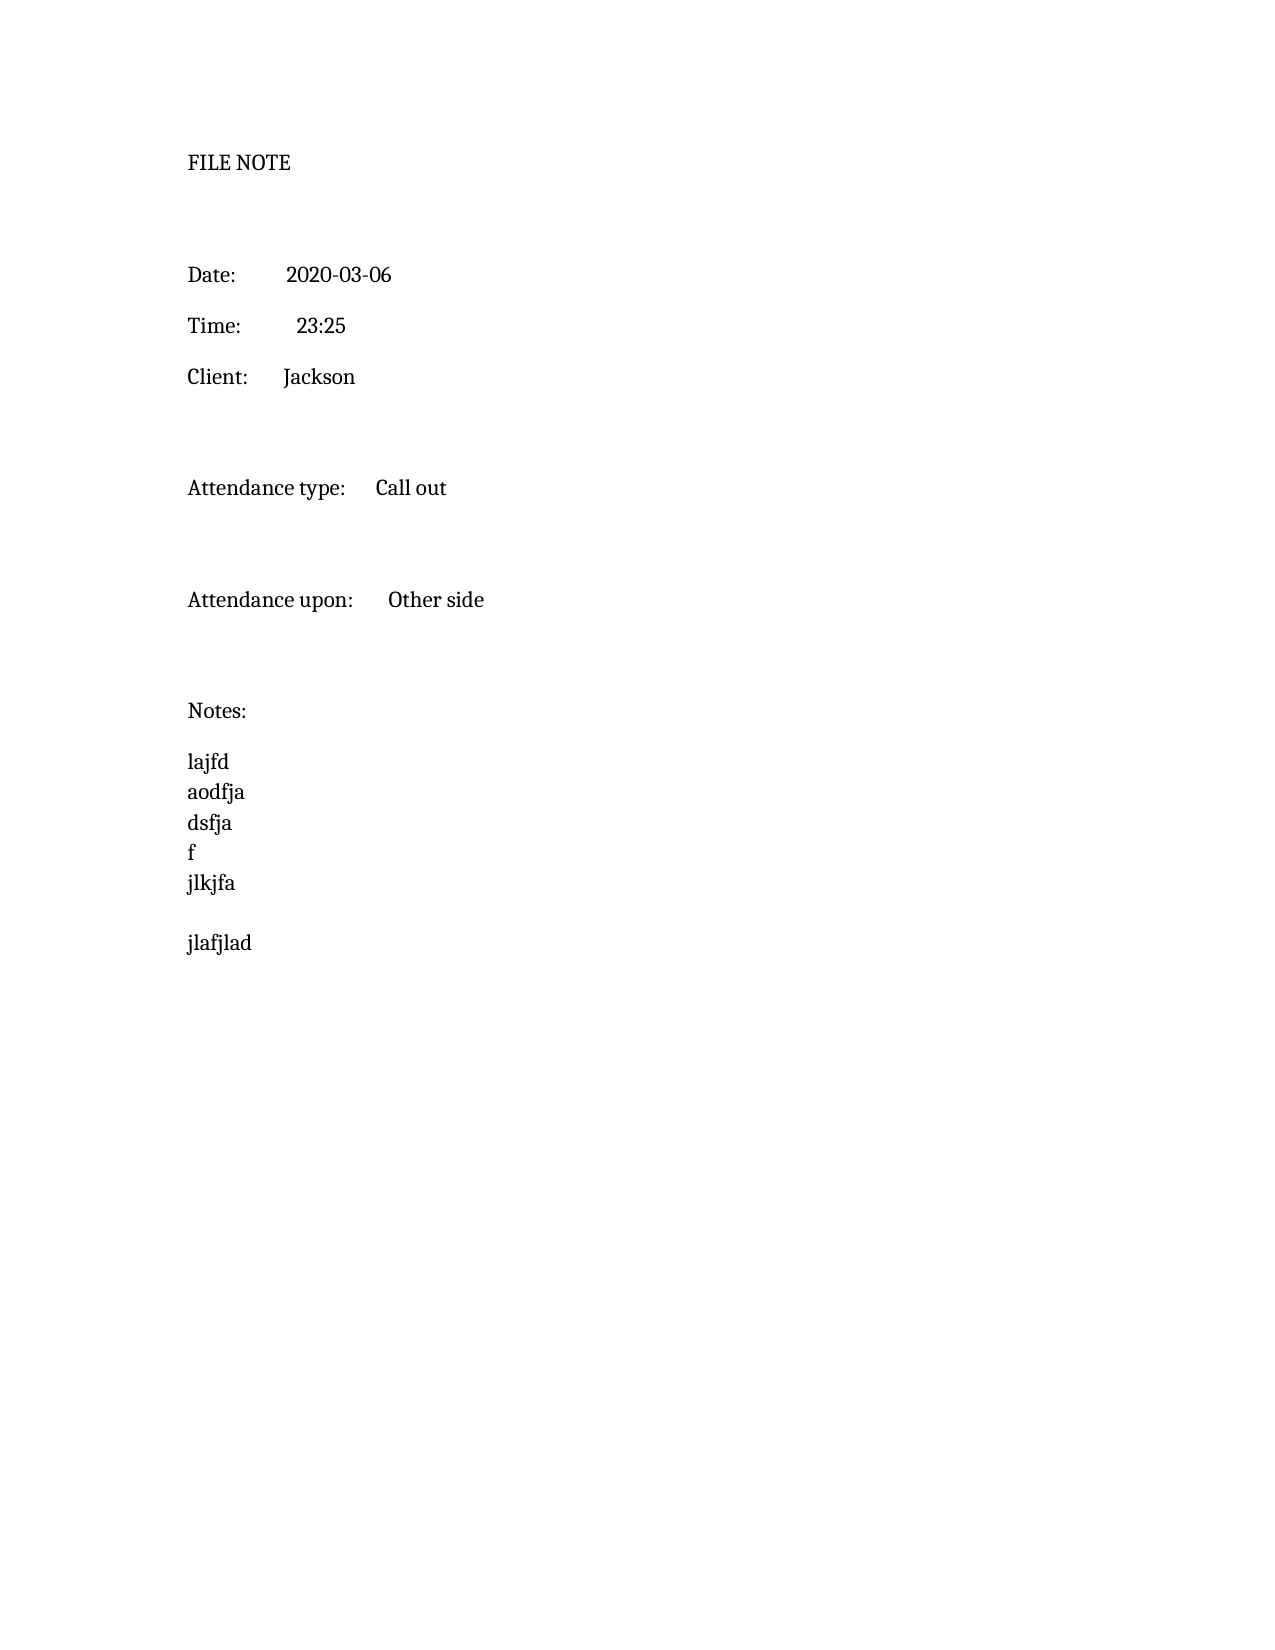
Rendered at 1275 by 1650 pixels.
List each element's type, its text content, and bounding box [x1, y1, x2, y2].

text Attendance type: Call out [187, 475, 1087, 562]
text lajfd aodfja dsfja f jlkjfa jlafjlad [187, 749, 1087, 987]
text Date: 2020-03-06 [187, 261, 1087, 288]
text FILE NOTE [187, 150, 1087, 237]
text Attendance upon: Other side [187, 586, 1087, 673]
text Notes: [187, 698, 1087, 724]
text Client: Jackson [187, 363, 1087, 450]
text Time: 23:25 [187, 312, 1087, 339]
